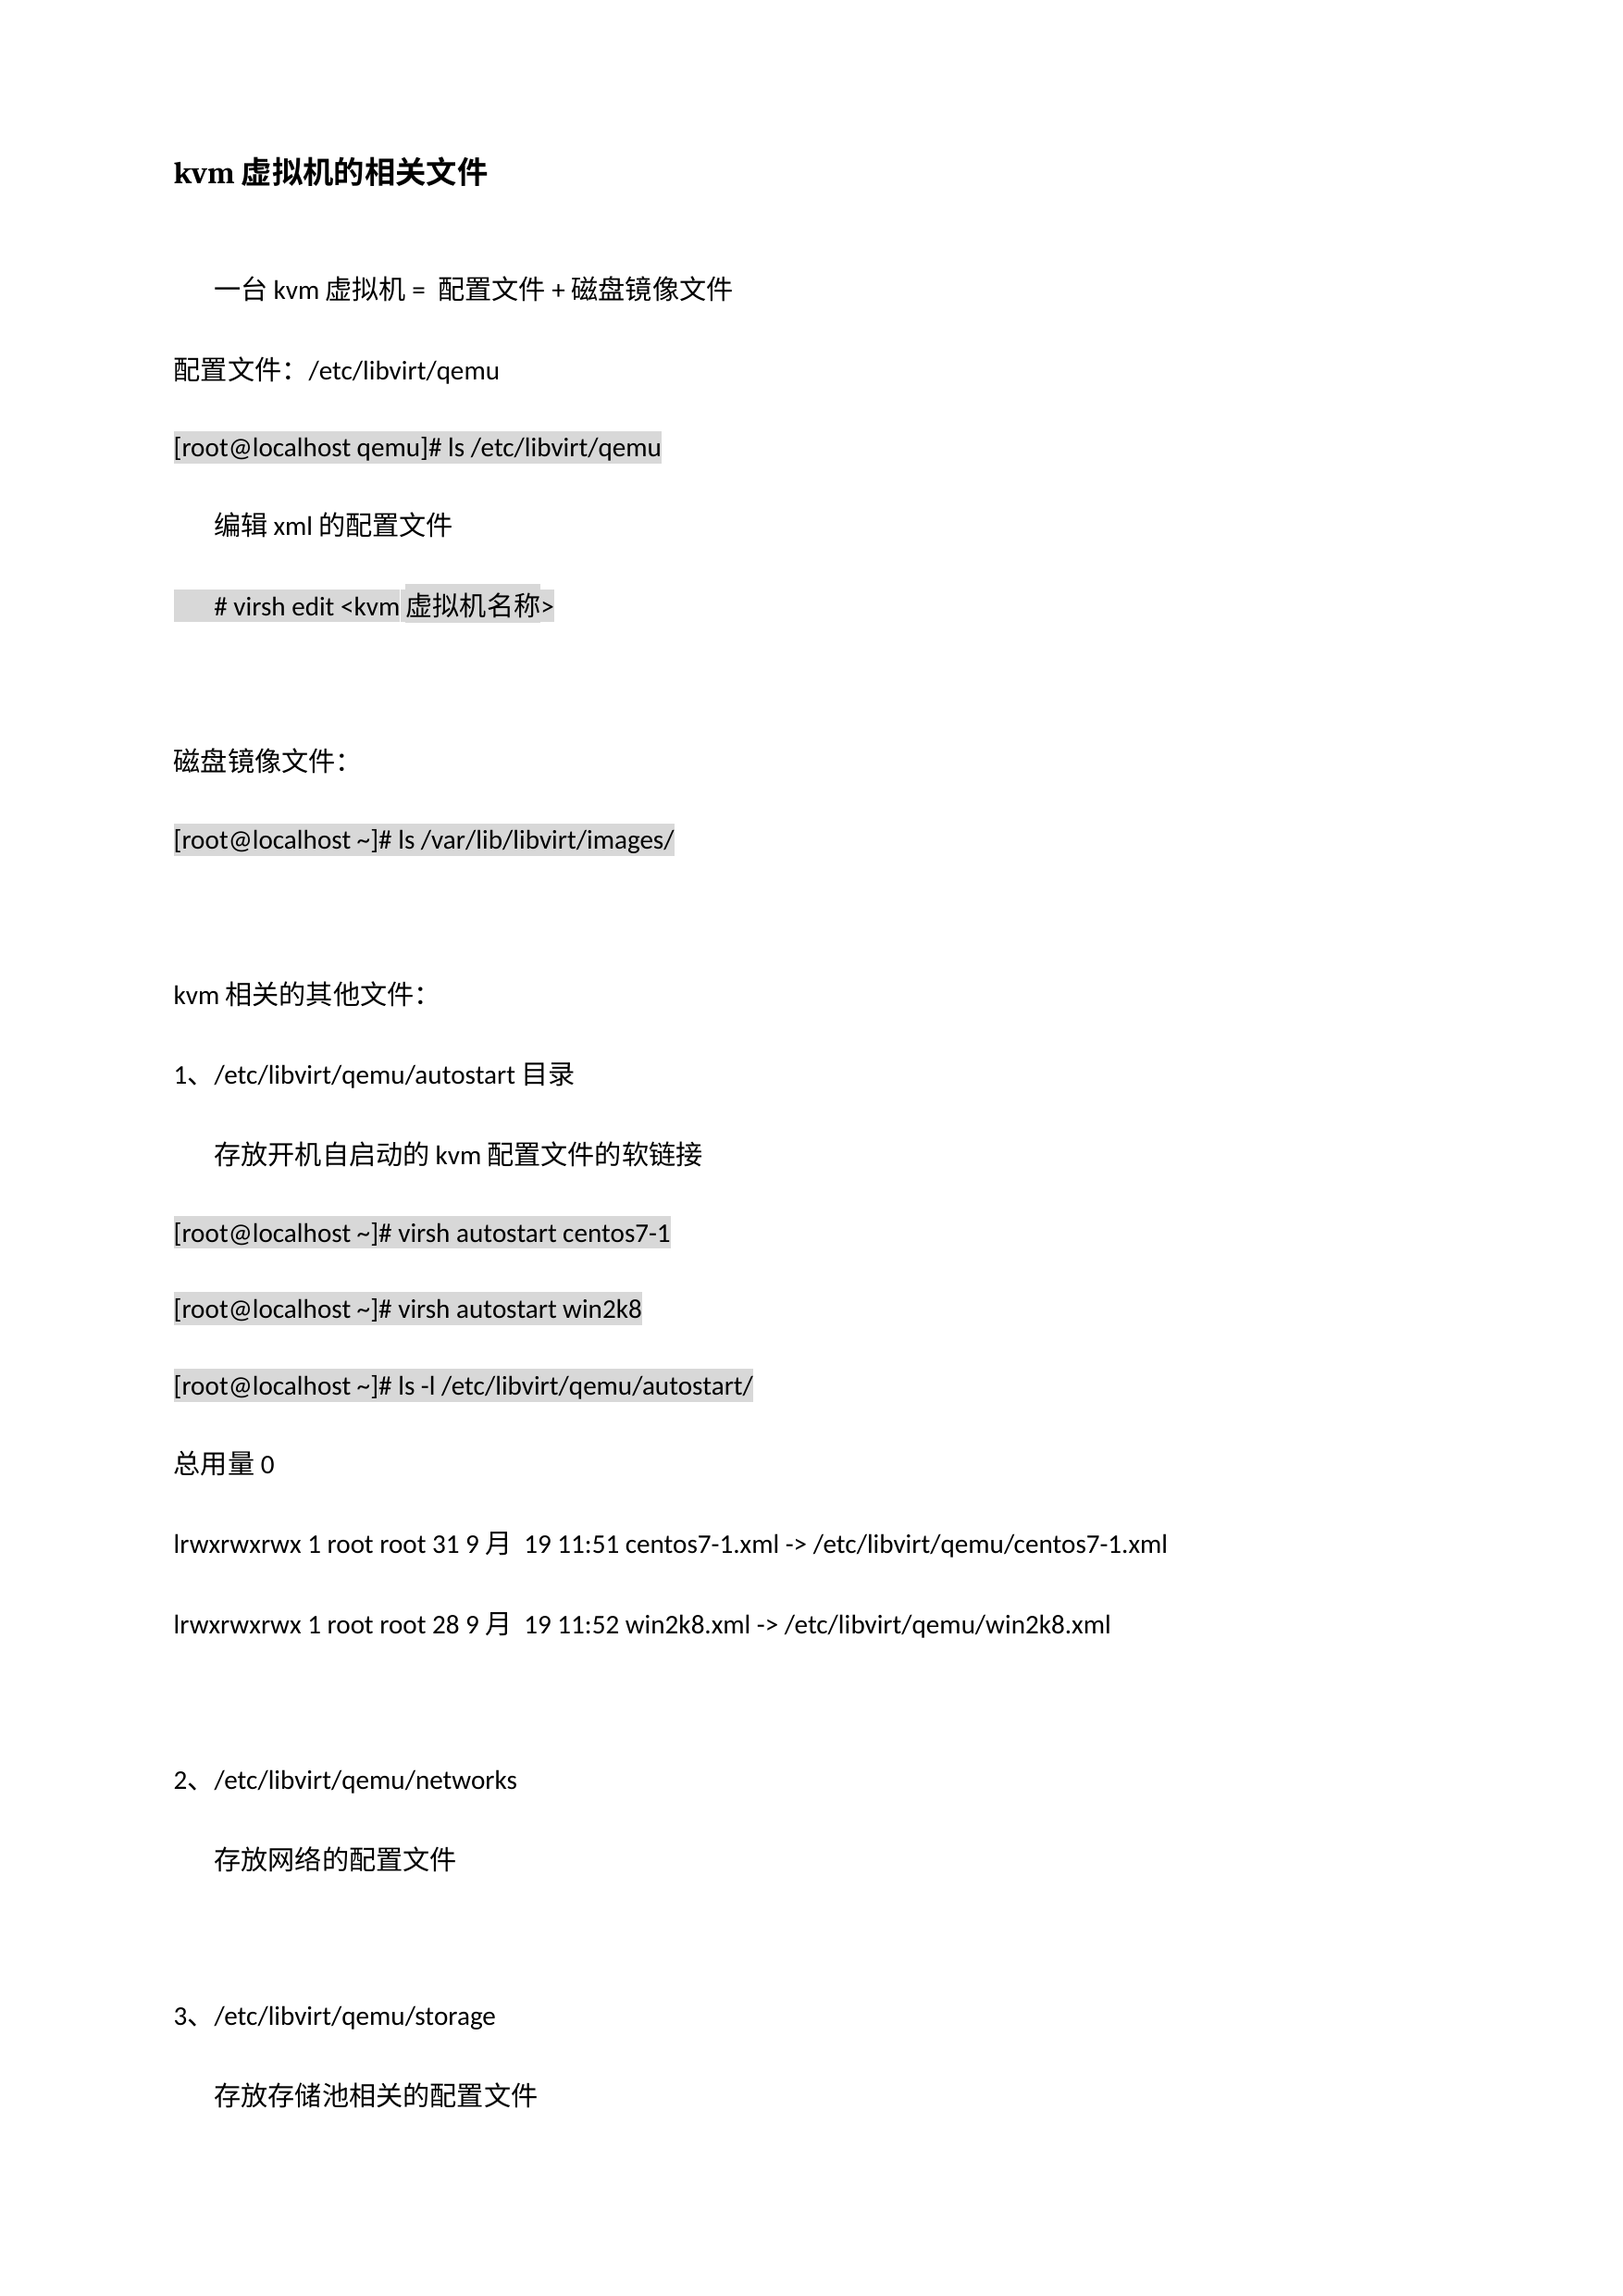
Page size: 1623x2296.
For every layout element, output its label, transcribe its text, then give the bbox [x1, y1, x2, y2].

text [root@localhost ~]# ls /var/lib/libvirt/images/ [173, 810, 1449, 870]
text 编辑xml的配置文件 [173, 494, 1449, 554]
text 一台kvm虚拟机 = 配置文件 + 磁盘镜像文件 [173, 257, 1449, 317]
text lrwxrwxrwx 1 root root 28 9月 19 11:52 win2k8.xml -> /etc/libvirt/qemu/win2k8.xml [173, 1592, 1449, 1652]
text 磁盘镜像文件： [173, 730, 1449, 790]
text 存放开机自启动的kvm配置文件的软链接 [173, 1123, 1449, 1183]
text kvm相关的其他文件： [173, 963, 1449, 1024]
text 存放网络的配置文件 [173, 1828, 1449, 1888]
text 3、/etc/libvirt/qemu/storage [173, 1984, 1449, 2044]
text 存放存储池相关的配置文件 [173, 2064, 1449, 2124]
text [root@localhost ~]# virsh autostart win2k8 [173, 1279, 1449, 1339]
subtitle kvm虚拟机的相关文件 [173, 140, 1449, 200]
text [root@localhost ~]# ls -l /etc/libvirt/qemu/autostart/ [173, 1355, 1449, 1415]
text [root@localhost qemu]# ls /etc/libvirt/qemu [173, 417, 1449, 478]
text 1、/etc/libvirt/qemu/autostart目录 [173, 1043, 1449, 1103]
text [root@localhost ~]# virsh autostart centos7-1 [173, 1202, 1449, 1262]
text 总用量 0 [173, 1432, 1449, 1492]
text 2、/etc/libvirt/qemu/networks [173, 1748, 1449, 1808]
text # virsh edit <kvm虚拟机名称> [173, 574, 1449, 634]
text 配置文件：/etc/libvirt/qemu [173, 338, 1449, 398]
text lrwxrwxrwx 1 root root 31 9月 19 11:51 centos7-1.xml -> /etc/libvirt/qemu/centos7-1.xml [173, 1511, 1449, 1571]
